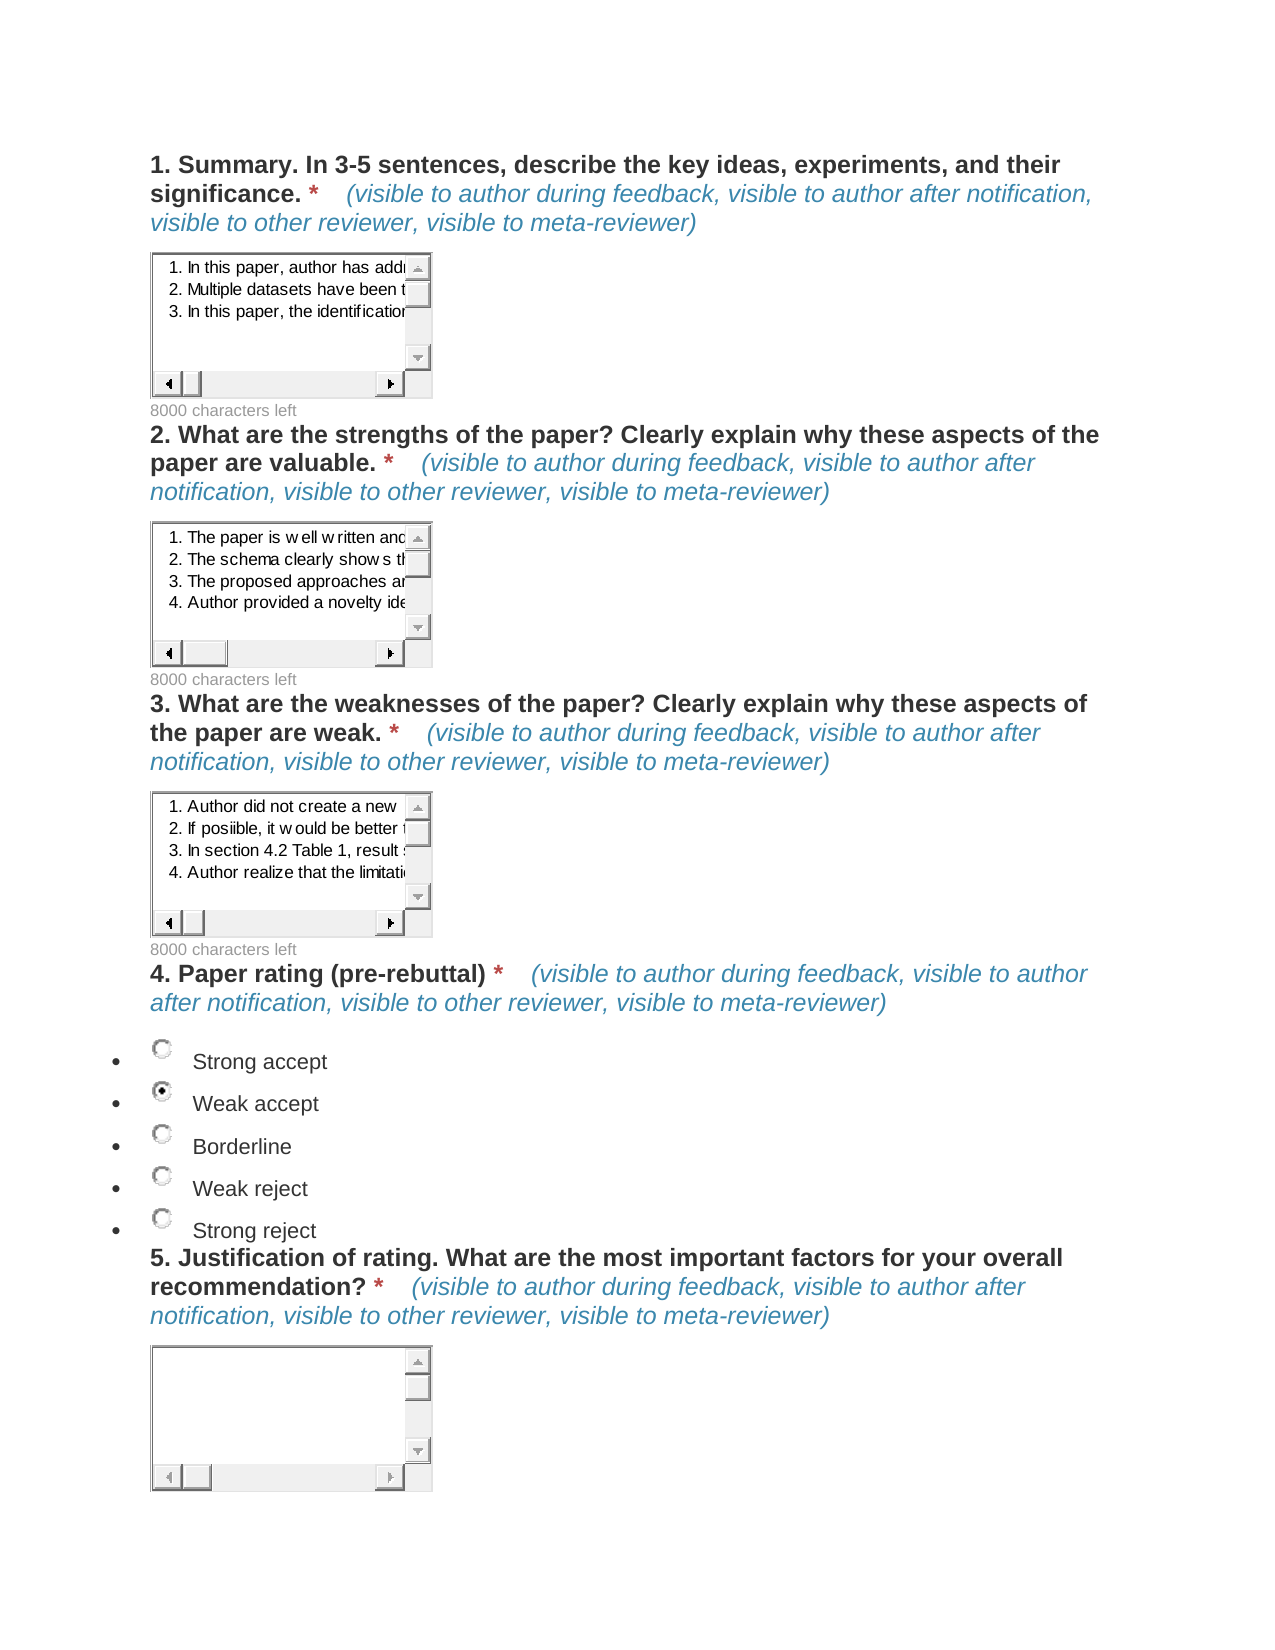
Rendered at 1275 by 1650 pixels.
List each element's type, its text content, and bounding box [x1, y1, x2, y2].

text 1. Summary. In 3-5 sentences, describe the key ideas, experiments, and their significance. * (visible to author during feedback, visible to author after notification, visible to other reviewer, visible to meta-reviewer) [150, 150, 1125, 236]
text 3. What are the weaknesses of the paper? Clearly explain why these aspects of the paper are weak. * (visible to author during feedback, visible to author after notification, visible to other reviewer, visible to meta-reviewer) [150, 689, 1125, 775]
text 2. What are the strengths of the paper? Clearly explain why these aspects of the paper are valuable. * (visible to author during feedback, visible to author after notification, visible to other reviewer, visible to meta-reviewer) [150, 419, 1125, 506]
list Borderline [112, 1116, 1125, 1159]
text 5. Justification of rating. What are the most important factors for your overall recommendation? * (visible to author during feedback, visible to author after notification, visible to other reviewer, visible to meta-reviewer) [150, 1243, 1125, 1329]
text 8000 characters left [150, 939, 1125, 959]
list Strong reject [112, 1201, 1125, 1243]
text 8000 characters left [150, 670, 1125, 689]
list Strong accept [112, 1032, 1125, 1074]
list Weak reject [112, 1159, 1125, 1201]
text 8000 characters left [150, 400, 1125, 419]
list Weak accept [112, 1074, 1125, 1116]
text 4. Paper rating (pre-rebuttal) * (visible to author during feedback, visible to author after notification, visible to other reviewer, visible to meta-reviewer) [150, 959, 1125, 1016]
